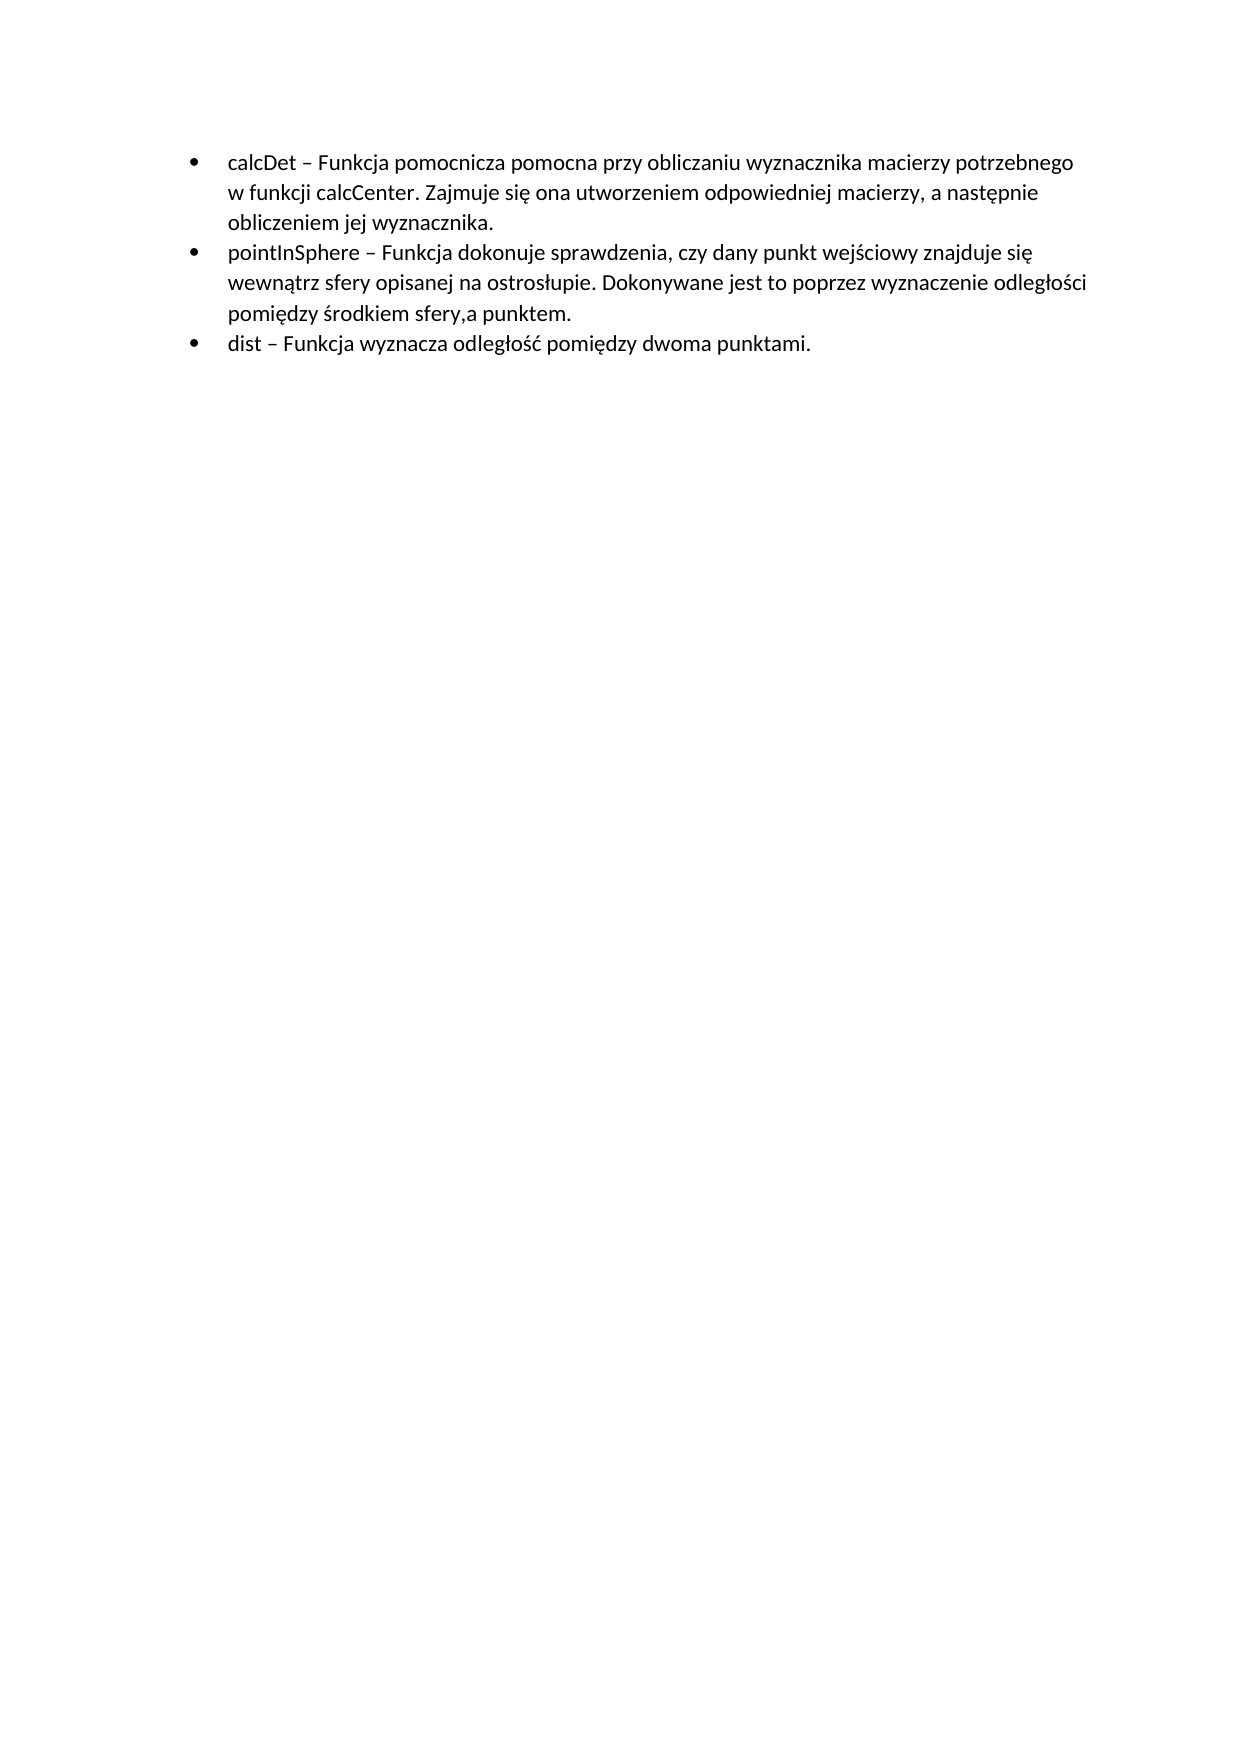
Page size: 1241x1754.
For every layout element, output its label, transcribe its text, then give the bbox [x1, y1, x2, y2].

list calcDet – Funkcja pomocnicza pomocna przy obliczaniu wyznacznika macierzy potrzebnego w funkcji calcCenter. Zajmuje się ona utworzeniem odpowiedniej macierzy, a następnie obliczeniem jej wyznacznika. [190, 148, 1093, 236]
list dist – Funkcja wyznacza odległość pomiędzy dwoma punktami. [190, 329, 1093, 357]
list pointInSphere – Funkcja dokonuje sprawdzenia, czy dany punkt wejściowy znajduje się wewnątrz sfery opisanej na ostrosłupie. Dokonywane jest to poprzez wyznaczenie odległości pomiędzy środkiem sfery,a punktem. [190, 238, 1093, 327]
